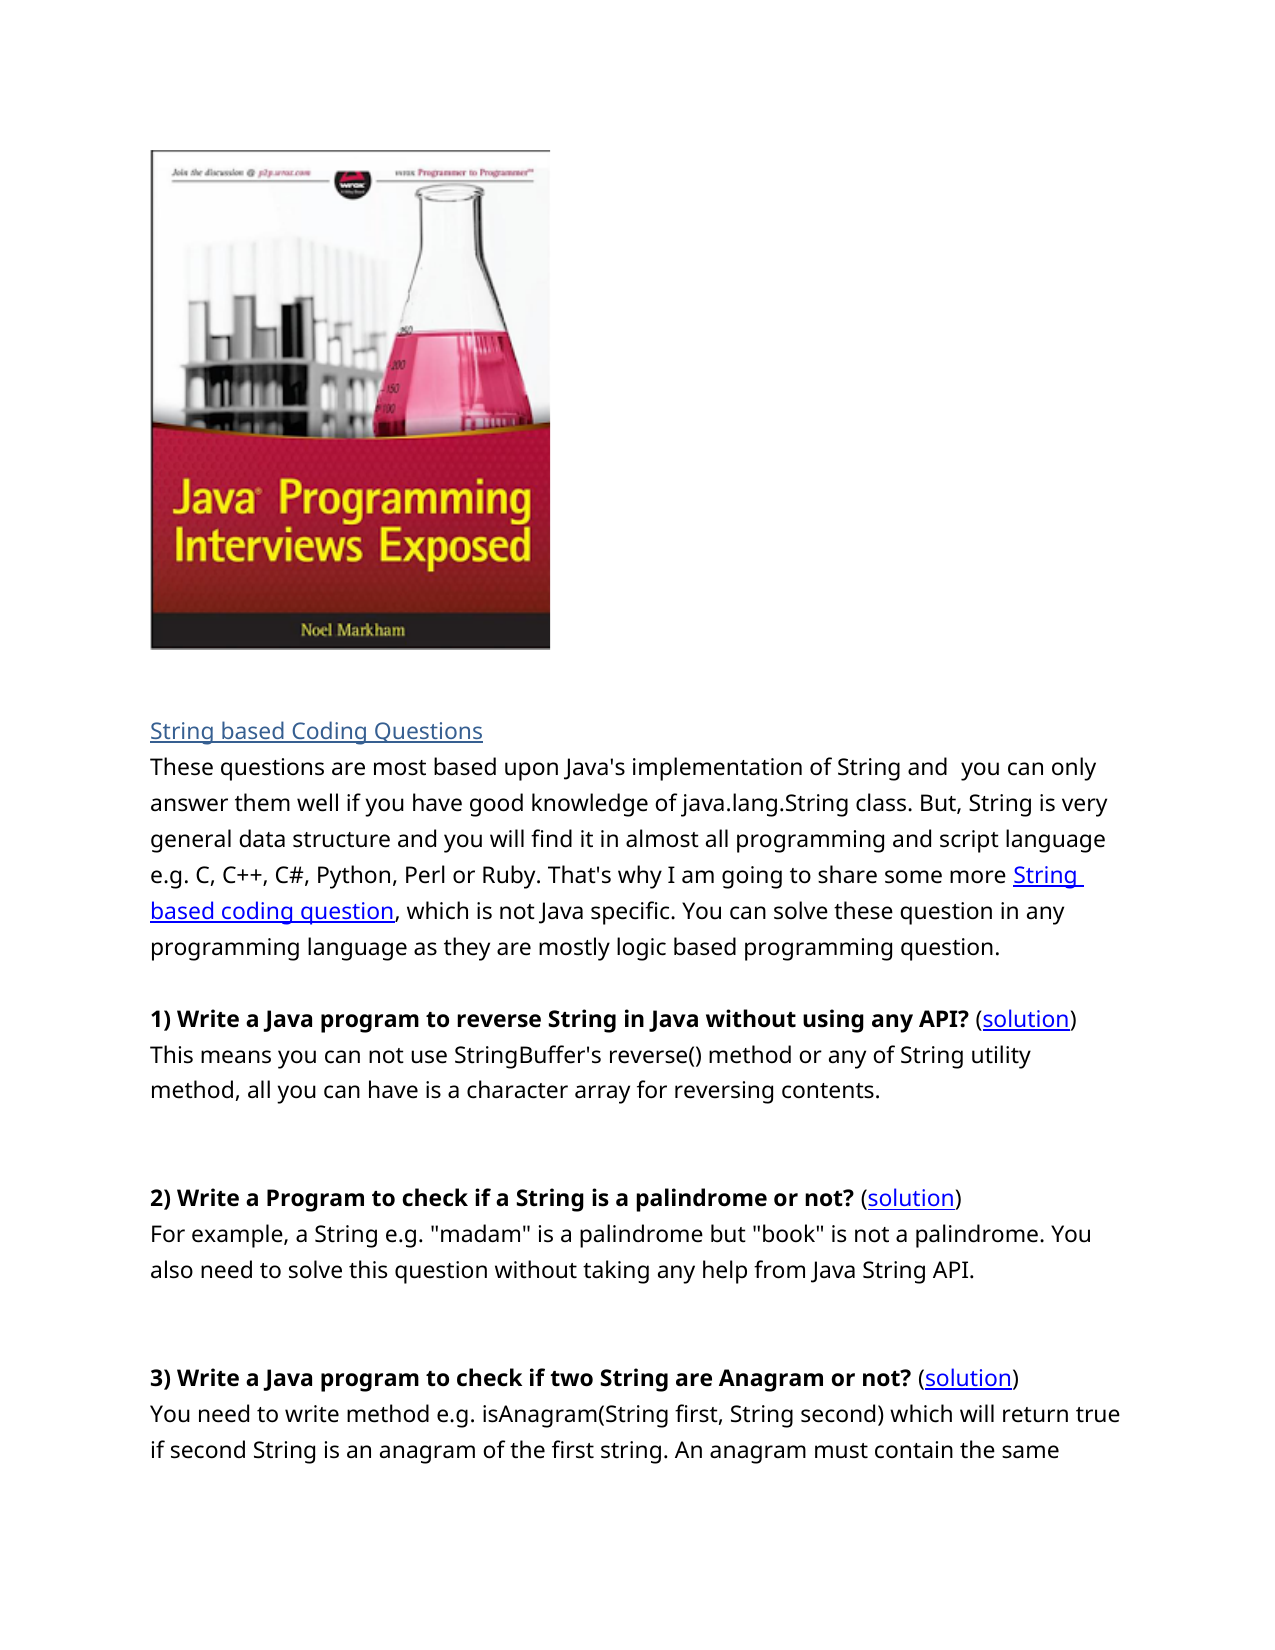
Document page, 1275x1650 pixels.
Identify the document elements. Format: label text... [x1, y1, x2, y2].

subtitle String based Coding Questions [150, 715, 1125, 746]
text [150, 751, 1125, 1465]
picture [150, 150, 550, 650]
